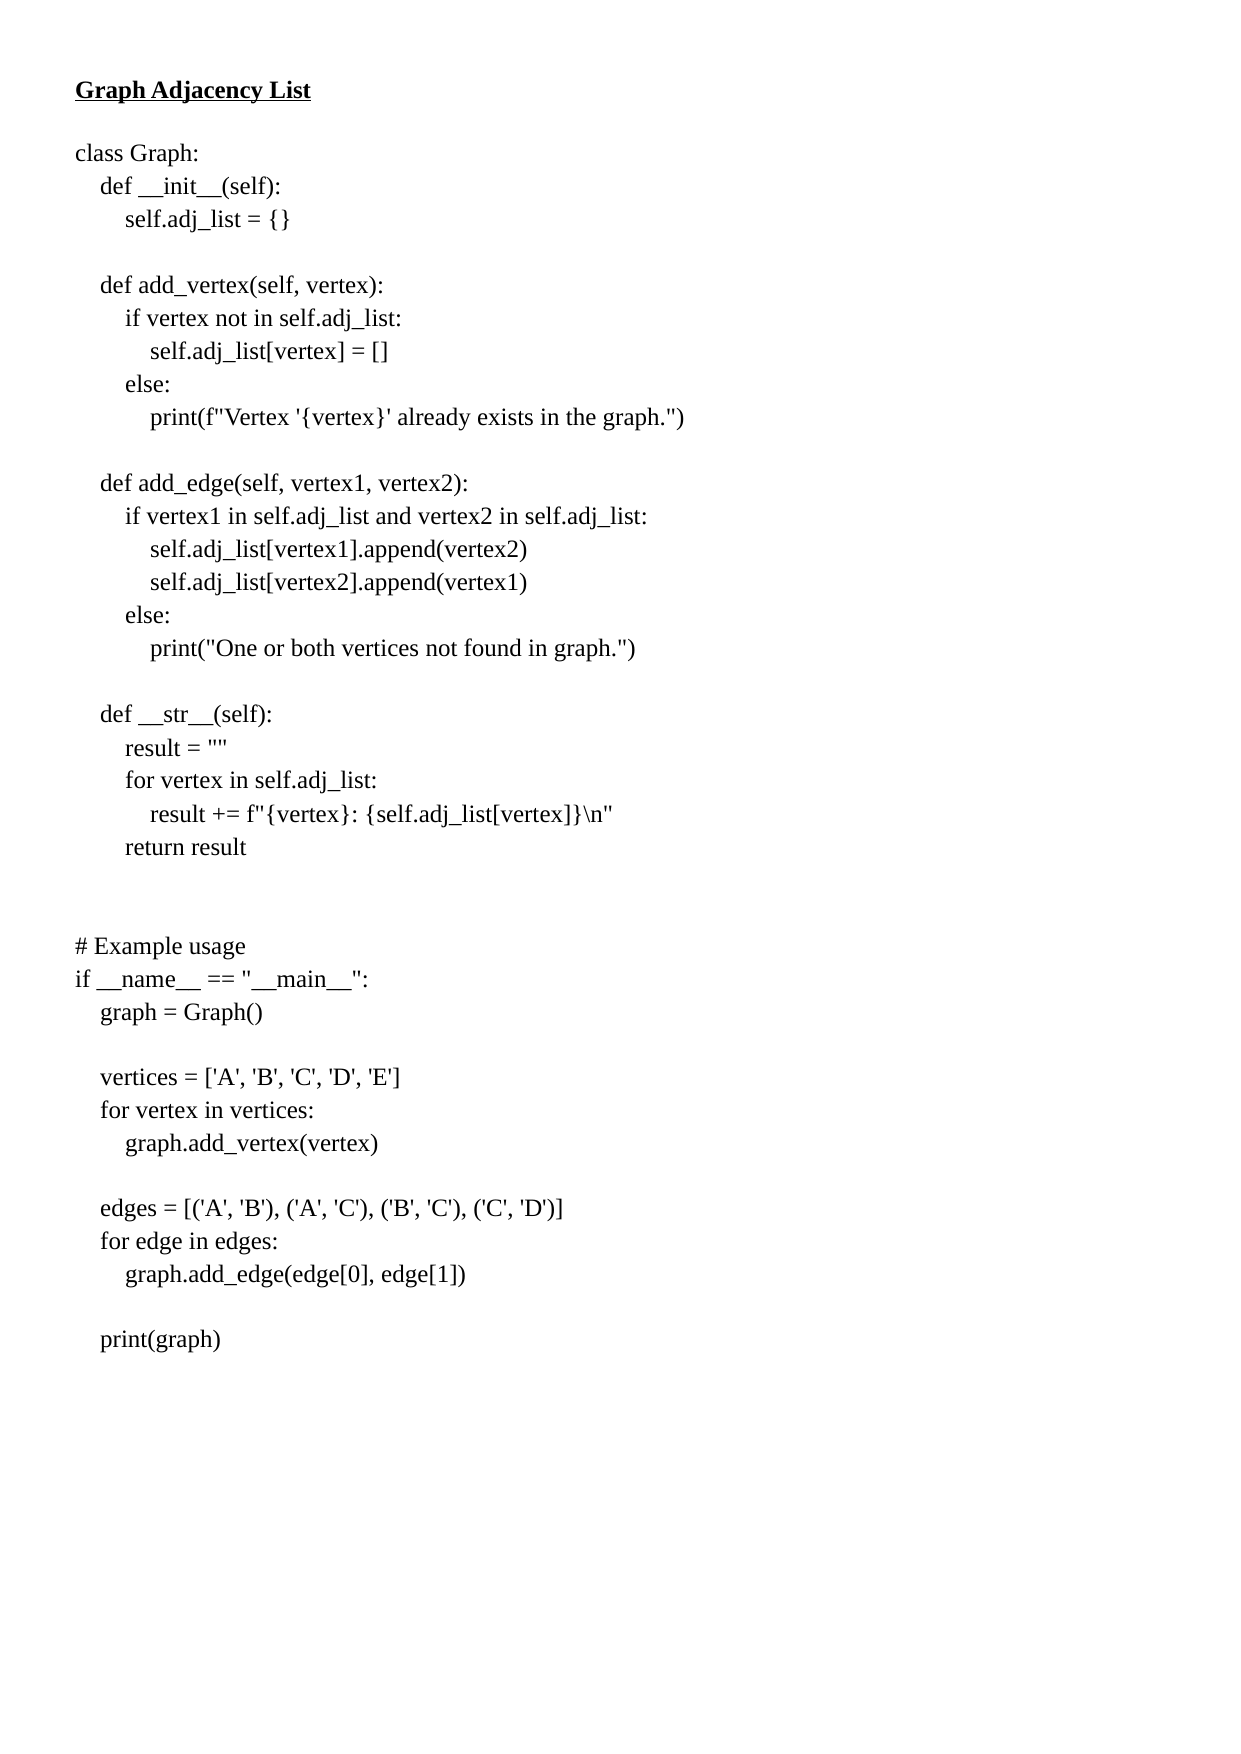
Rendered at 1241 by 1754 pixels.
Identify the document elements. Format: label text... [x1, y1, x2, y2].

text print(graph) [75, 1324, 1165, 1353]
text if __name__ == "__main__": [75, 964, 1165, 992]
text for edge in edges: [75, 1226, 1165, 1255]
text self.adj_list[vertex2].append(vertex1) [75, 567, 1165, 596]
text class Graph: [75, 138, 1165, 167]
text def add_vertex(self, vertex): [75, 270, 1165, 299]
text for vertex in self.adj_list: [75, 766, 1165, 794]
text self.adj_list[vertex] = [] [75, 336, 1165, 365]
text if vertex not in self.adj_list: [75, 303, 1165, 332]
text self.adj_list = {} [75, 204, 1165, 233]
text graph = Graph() [75, 997, 1165, 1026]
text def __str__(self): [75, 699, 1165, 728]
text else: [75, 369, 1165, 398]
text else: [75, 601, 1165, 629]
text graph.add_vertex(vertex) [75, 1128, 1165, 1157]
text # Example usage [75, 931, 1165, 959]
text return result [75, 832, 1165, 860]
text self.adj_list[vertex1].append(vertex2) [75, 534, 1165, 563]
text def add_edge(self, vertex1, vertex2): [75, 468, 1165, 497]
text for vertex in vertices: [75, 1095, 1165, 1124]
text if vertex1 in self.adj_list and vertex2 in self.adj_list: [75, 501, 1165, 530]
text Graph Adjacency List [75, 75, 1165, 104]
text result += f"{vertex}: {self.adj_list[vertex]}\n" [75, 799, 1165, 827]
text print("One or both vertices not found in graph.") [75, 633, 1165, 662]
text result = "" [75, 733, 1165, 761]
text vertices = ['A', 'B', 'C', 'D', 'E'] [75, 1062, 1165, 1091]
text edges = [('A', 'B'), ('A', 'C'), ('B', 'C'), ('C', 'D')] [75, 1193, 1165, 1222]
text print(f"Vertex '{vertex}' already exists in the graph.") [75, 402, 1165, 431]
text def __init__(self): [75, 171, 1165, 200]
text graph.add_edge(edge[0], edge[1]) [75, 1259, 1165, 1288]
